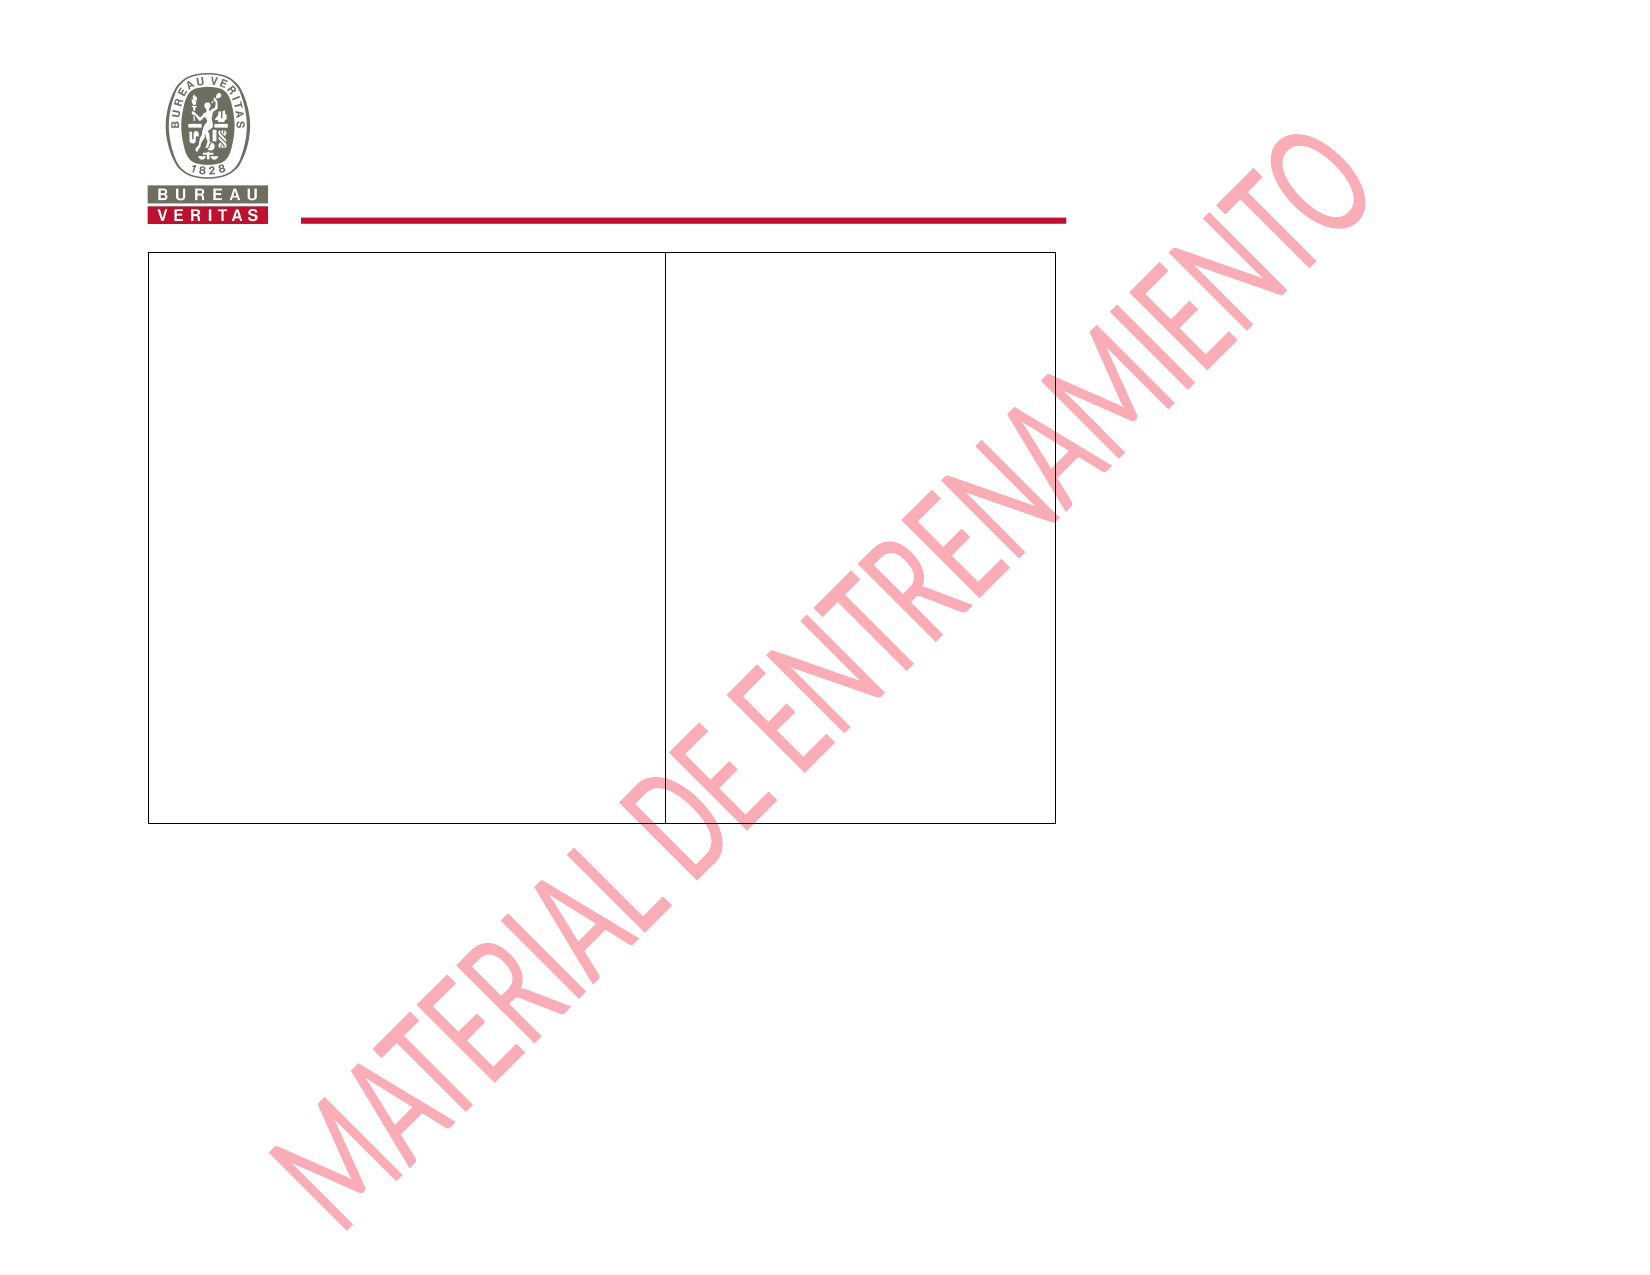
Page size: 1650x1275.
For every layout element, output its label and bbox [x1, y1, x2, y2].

picture [147, 73, 1067, 224]
table_cell [149, 253, 665, 823]
table_cell [666, 253, 1055, 823]
